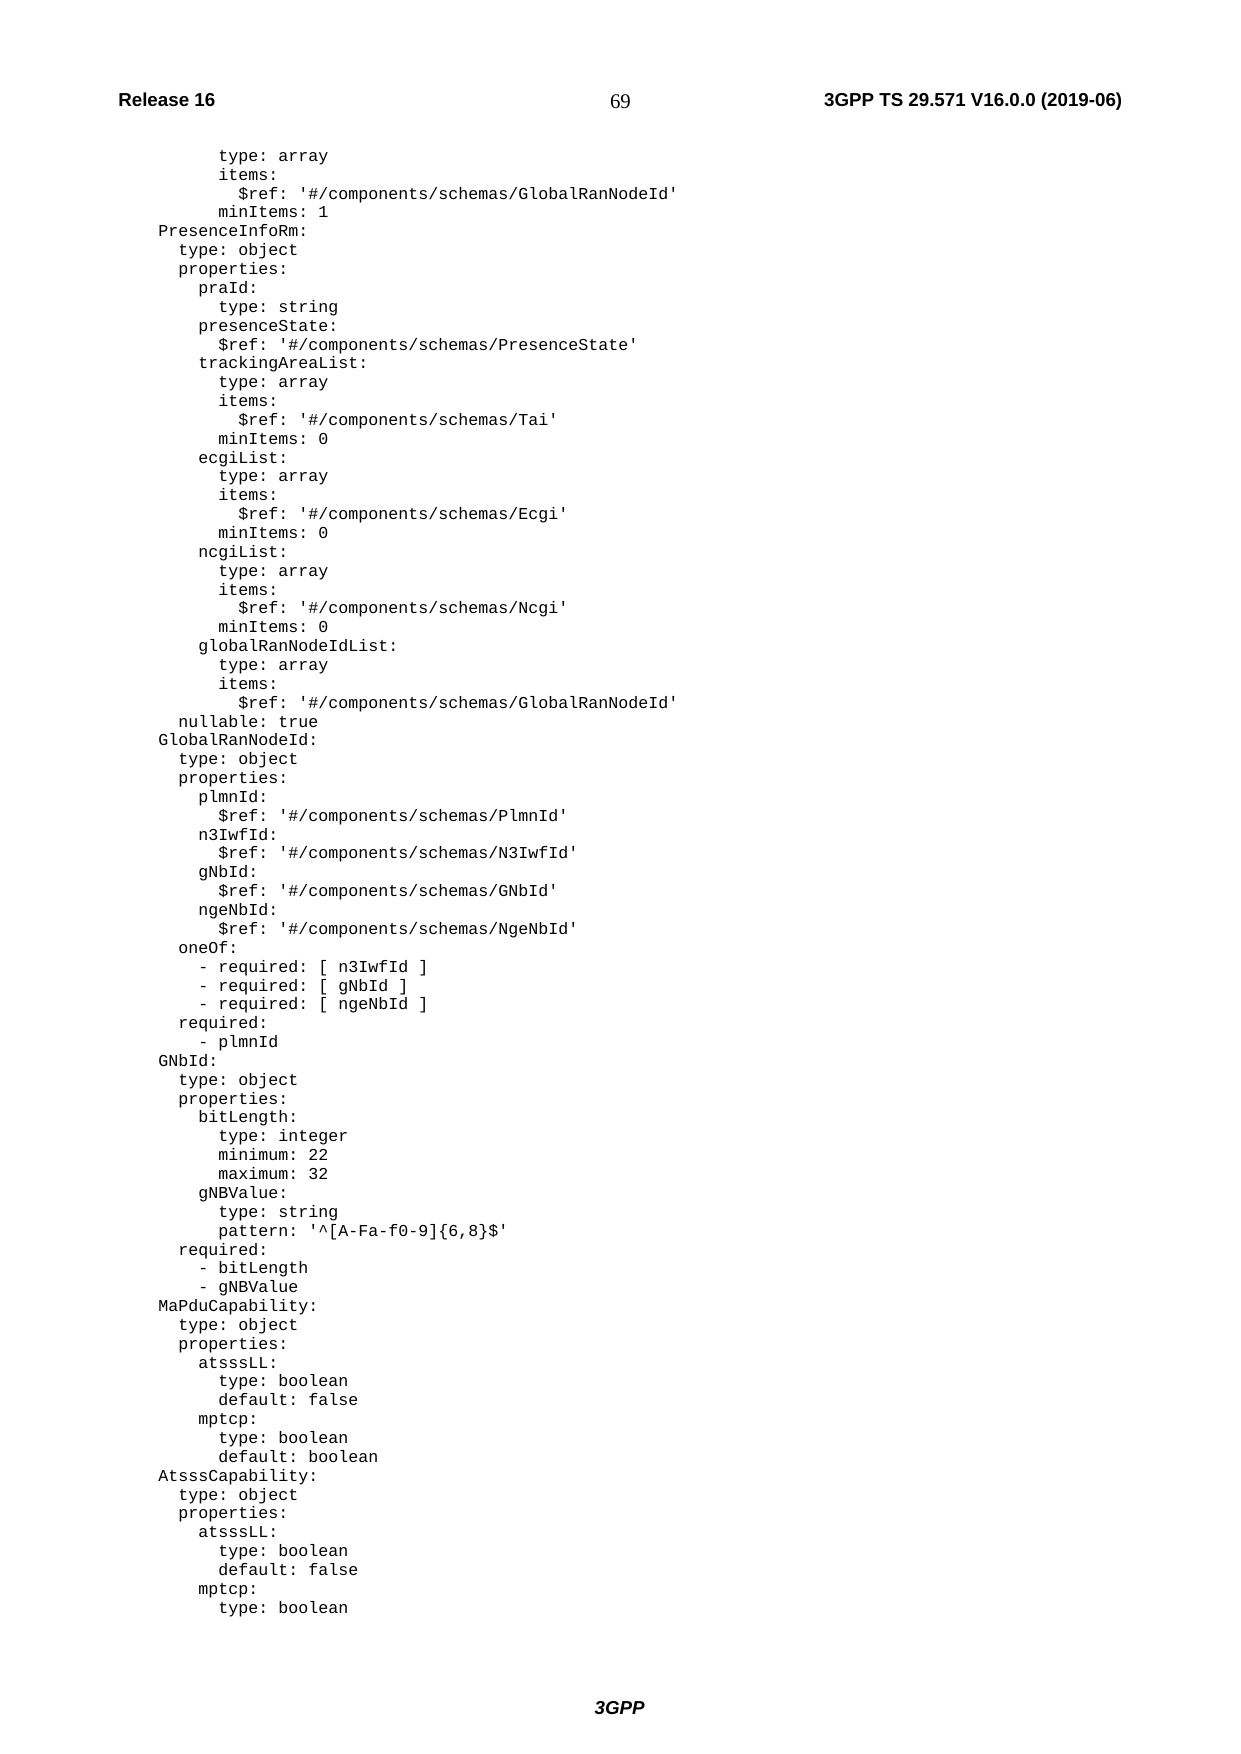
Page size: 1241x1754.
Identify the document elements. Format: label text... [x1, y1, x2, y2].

text properties: [118, 1335, 1122, 1354]
text gNbId: [118, 864, 1122, 883]
text items: [118, 166, 1122, 185]
text type: boolean [118, 1373, 1122, 1392]
text $ref: '#/components/schemas/GlobalRanNodeId' [118, 694, 1122, 713]
text properties: [118, 770, 1122, 788]
text $ref: '#/components/schemas/PresenceState' [118, 336, 1122, 355]
text items: [118, 581, 1122, 600]
text $ref: '#/components/schemas/GlobalRanNodeId' [118, 185, 1122, 204]
text type: array [118, 147, 1122, 166]
text GlobalRanNodeId: [118, 732, 1122, 751]
text required: [118, 1241, 1122, 1260]
text type: array [118, 468, 1122, 487]
text type: object [118, 1316, 1122, 1335]
text minItems: 0 [118, 430, 1122, 449]
text type: object [118, 242, 1122, 261]
text properties: [118, 261, 1122, 279]
text plmnId: [118, 788, 1122, 807]
text required: [118, 1015, 1122, 1034]
text presenceState: [118, 317, 1122, 336]
text type: object [118, 1486, 1122, 1505]
text type: array [118, 562, 1122, 581]
text properties: [118, 1090, 1122, 1109]
text - plmnId [118, 1034, 1122, 1052]
text gNBValue: [118, 1184, 1122, 1203]
text type: array [118, 374, 1122, 393]
text minItems: 1 [118, 204, 1122, 223]
text atsssLL: [118, 1524, 1122, 1543]
text praId: [118, 279, 1122, 298]
text maximum: 32 [118, 1166, 1122, 1184]
text type: array [118, 657, 1122, 675]
text default: boolean [118, 1448, 1122, 1467]
text ecgiList: [118, 449, 1122, 468]
text minItems: 0 [118, 619, 1122, 638]
text default: false [118, 1562, 1122, 1580]
text atsssLL: [118, 1354, 1122, 1373]
text $ref: '#/components/schemas/N3IwfId' [118, 845, 1122, 864]
text $ref: '#/components/schemas/GNbId' [118, 883, 1122, 902]
text $ref: '#/components/schemas/PlmnId' [118, 807, 1122, 826]
text items: [118, 487, 1122, 506]
text - required: [ gNbId ] [118, 977, 1122, 996]
text AtsssCapability: [118, 1467, 1122, 1486]
text MaPduCapability: [118, 1298, 1122, 1316]
text pattern: '^[A-Fa-f0-9]{6,8}$' [118, 1222, 1122, 1241]
text properties: [118, 1505, 1122, 1524]
text - required: [ ngeNbId ] [118, 996, 1122, 1015]
text mptcp: [118, 1580, 1122, 1599]
text ngeNbId: [118, 902, 1122, 921]
text - required: [ n3IwfId ] [118, 958, 1122, 977]
text type: string [118, 298, 1122, 317]
text ncgiList: [118, 543, 1122, 562]
text GNbId: [118, 1052, 1122, 1071]
text items: [118, 675, 1122, 694]
text $ref: '#/components/schemas/NgeNbId' [118, 921, 1122, 939]
text $ref: '#/components/schemas/Tai' [118, 411, 1122, 430]
text default: false [118, 1392, 1122, 1411]
text - gNBValue [118, 1279, 1122, 1298]
text minimum: 22 [118, 1147, 1122, 1166]
text nullable: true [118, 713, 1122, 732]
text type: object [118, 1071, 1122, 1090]
text bitLength: [118, 1109, 1122, 1128]
text $ref: '#/components/schemas/Ncgi' [118, 600, 1122, 619]
text - bitLength [118, 1260, 1122, 1279]
text type: boolean [118, 1543, 1122, 1562]
text type: boolean [118, 1599, 1122, 1618]
text items: [118, 393, 1122, 411]
text n3IwfId: [118, 826, 1122, 845]
text globalRanNodeIdList: [118, 638, 1122, 657]
text type: boolean [118, 1429, 1122, 1448]
text oneOf: [118, 939, 1122, 958]
text mptcp: [118, 1411, 1122, 1429]
text PresenceInfoRm: [118, 223, 1122, 242]
text type: object [118, 751, 1122, 770]
text trackingAreaList: [118, 355, 1122, 374]
text type: integer [118, 1128, 1122, 1147]
text type: string [118, 1203, 1122, 1222]
text $ref: '#/components/schemas/Ecgi' [118, 506, 1122, 524]
text minItems: 0 [118, 524, 1122, 543]
